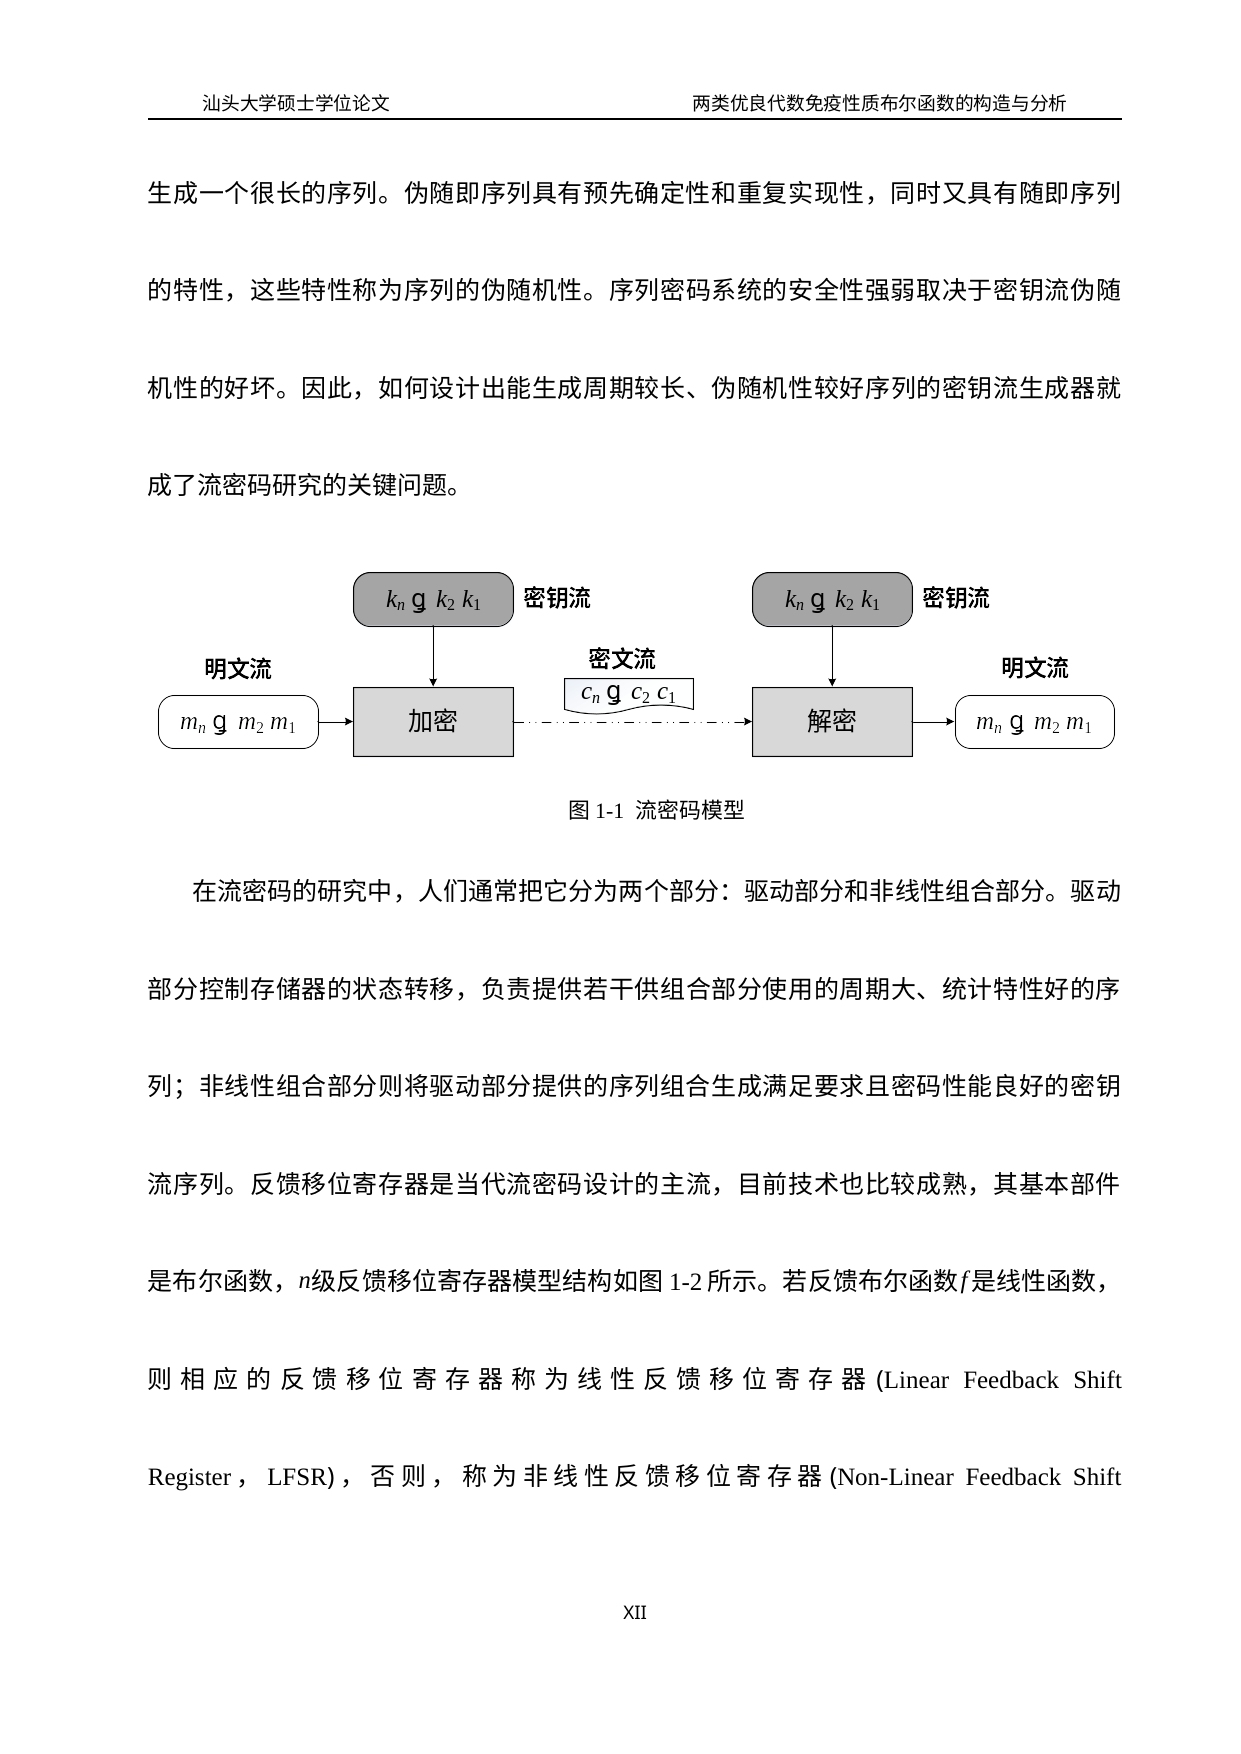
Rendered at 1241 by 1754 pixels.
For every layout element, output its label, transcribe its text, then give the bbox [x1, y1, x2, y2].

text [148, 857, 1122, 1507]
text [148, 159, 1122, 516]
text 图1-1 流密码模型 [148, 793, 1122, 825]
